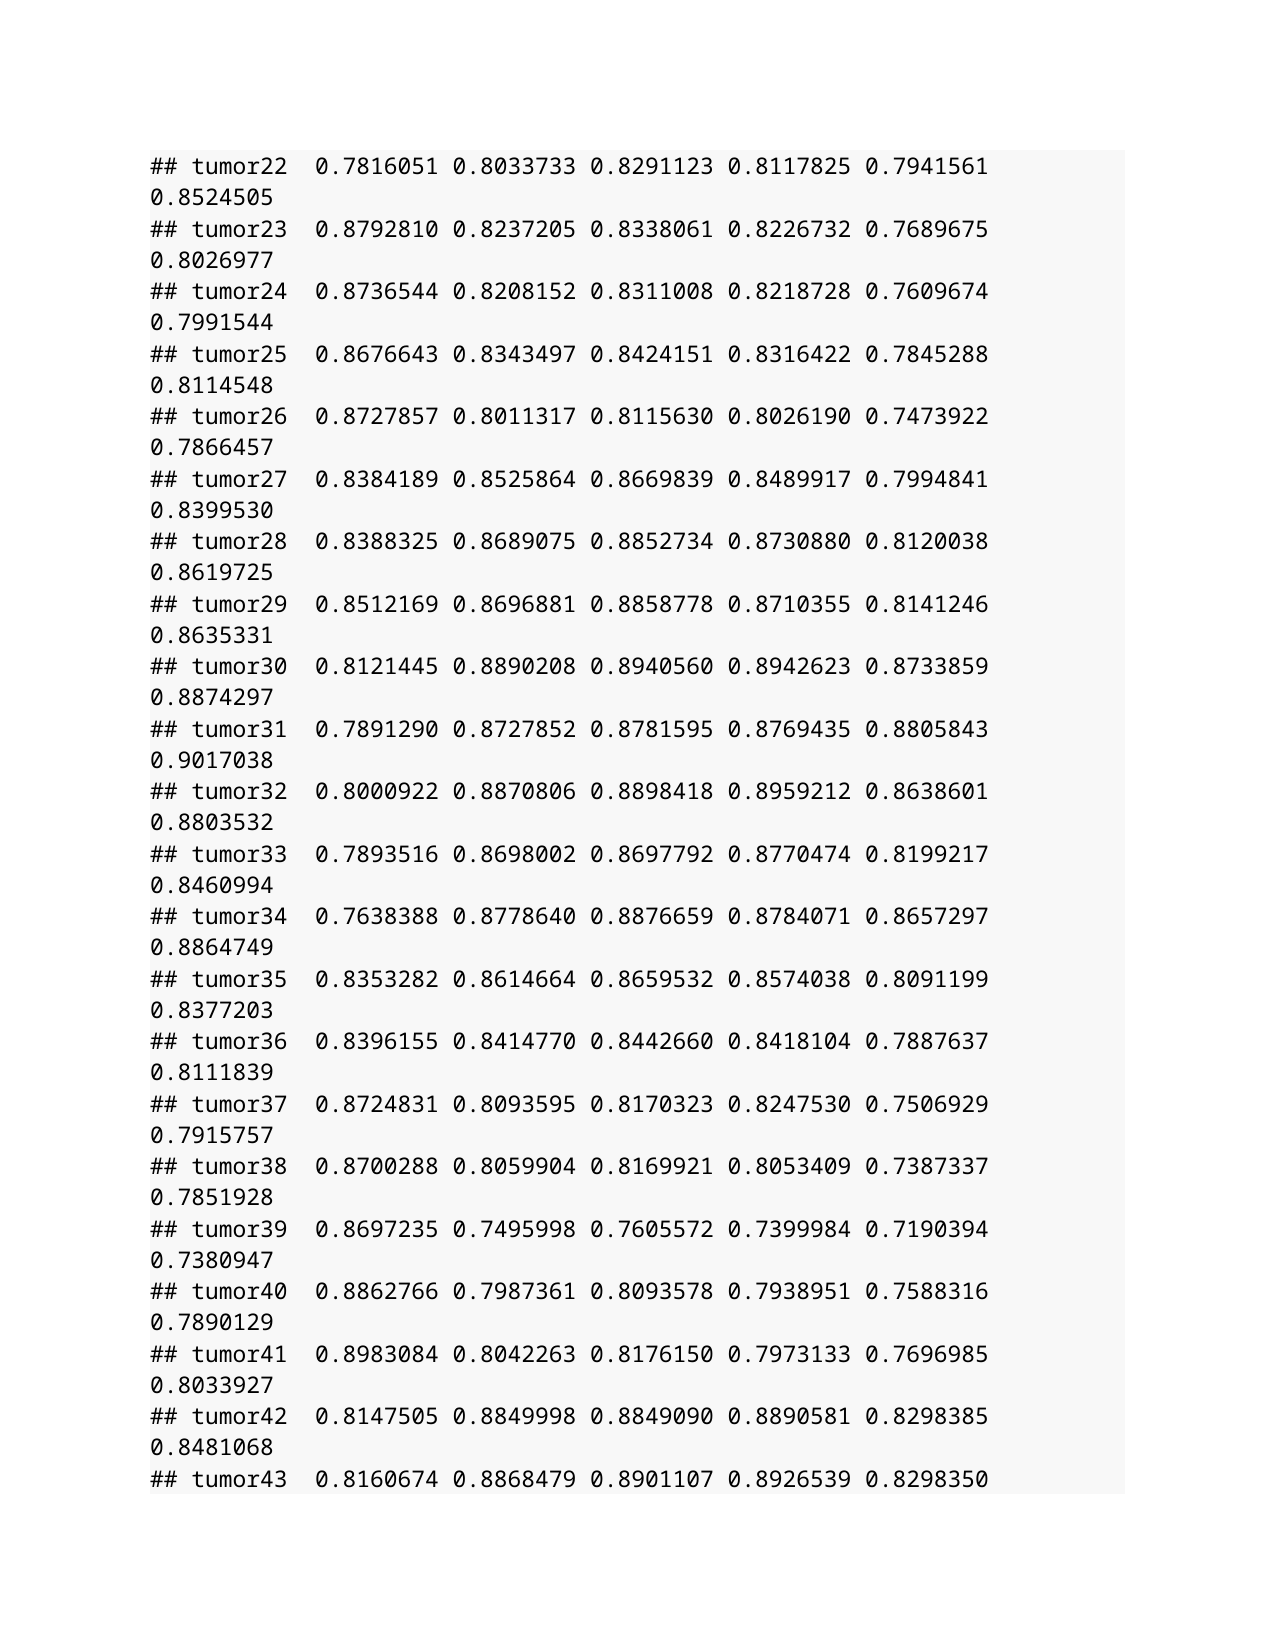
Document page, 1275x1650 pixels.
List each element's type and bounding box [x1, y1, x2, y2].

text [150, 150, 1125, 1494]
